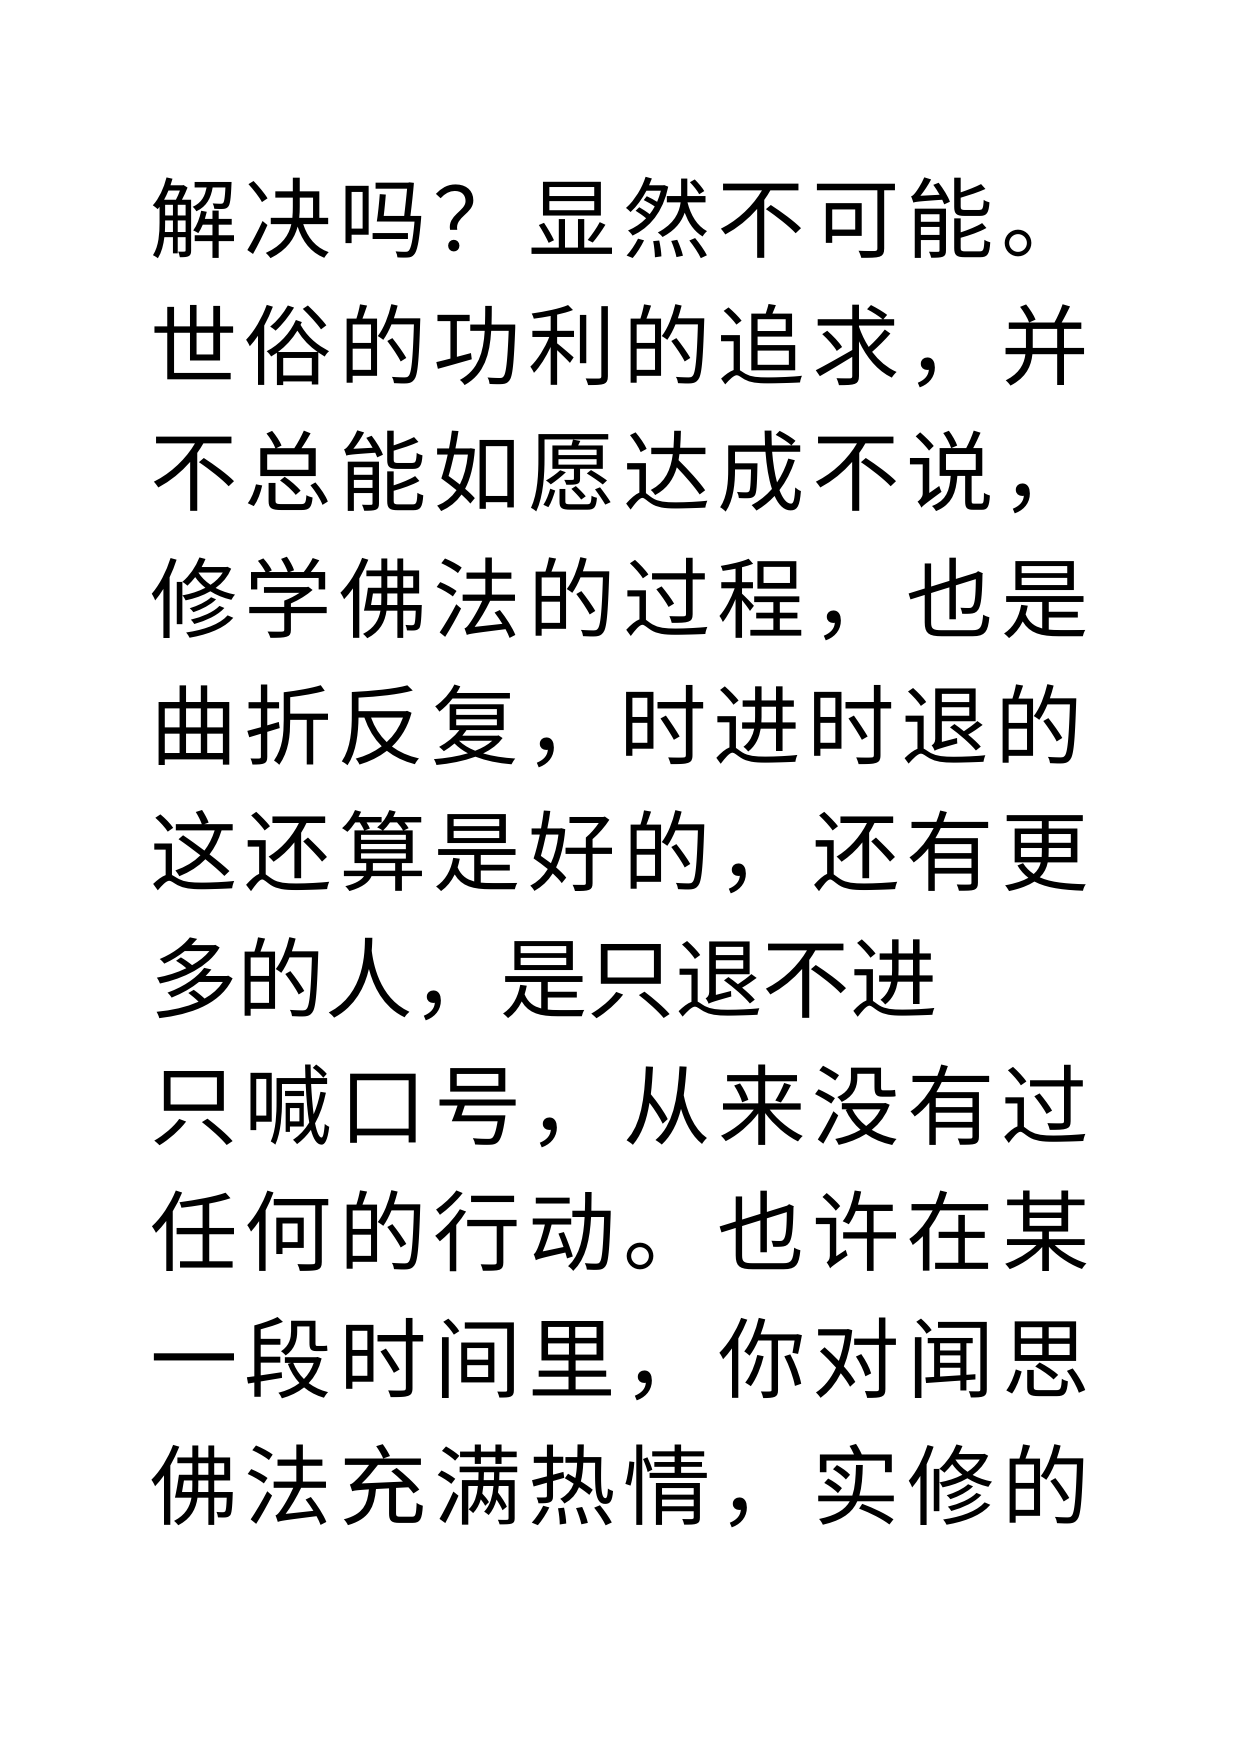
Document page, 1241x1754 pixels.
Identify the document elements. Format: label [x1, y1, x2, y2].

text [150, 1037, 1090, 1543]
text [150, 150, 1090, 1037]
